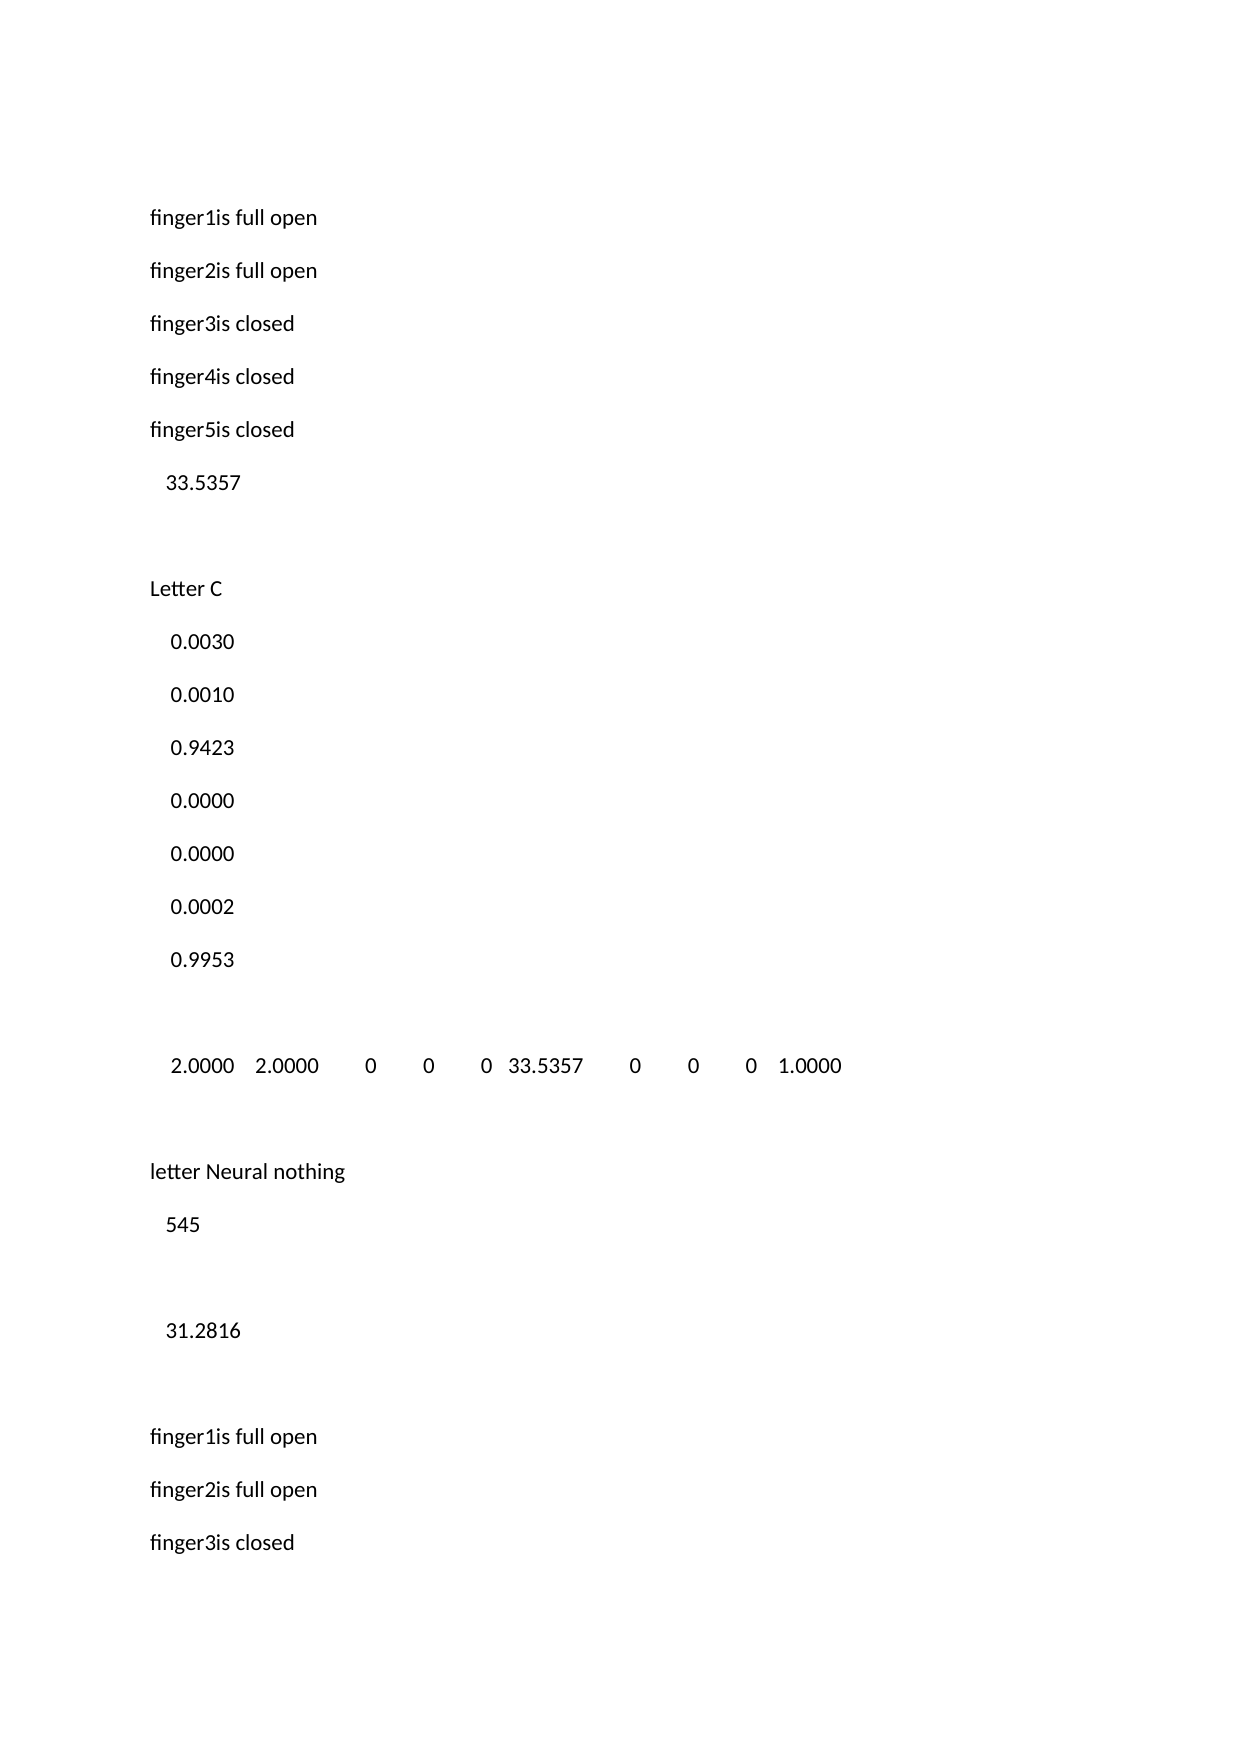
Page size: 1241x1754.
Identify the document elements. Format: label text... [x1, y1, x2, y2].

text finger1is full open [150, 203, 1090, 231]
text finger4is closed [150, 362, 1090, 390]
text 0.0030 [150, 627, 1090, 655]
text 0.0002 [150, 892, 1090, 920]
text finger3is closed [150, 1528, 1090, 1557]
text 0.0000 [150, 839, 1090, 867]
text 0.9423 [150, 733, 1090, 761]
text 33.5357 [150, 468, 1090, 496]
text 0.0000 [150, 786, 1090, 814]
text 545 [150, 1210, 1090, 1238]
text 2.0000 2.0000 0 0 0 33.5357 0 0 0 1.0000 [150, 1051, 1090, 1079]
text finger5is closed [150, 415, 1090, 443]
text finger3is closed [150, 309, 1090, 337]
text 31.2816 [150, 1316, 1090, 1344]
text finger1is full open [150, 1422, 1090, 1451]
text finger2is full open [150, 1476, 1090, 1503]
text 0.0010 [150, 680, 1090, 708]
text finger2is full open [150, 256, 1090, 284]
text Letter C [150, 574, 1090, 602]
text 0.9953 [150, 945, 1090, 973]
text letter Neural nothing [150, 1157, 1090, 1185]
